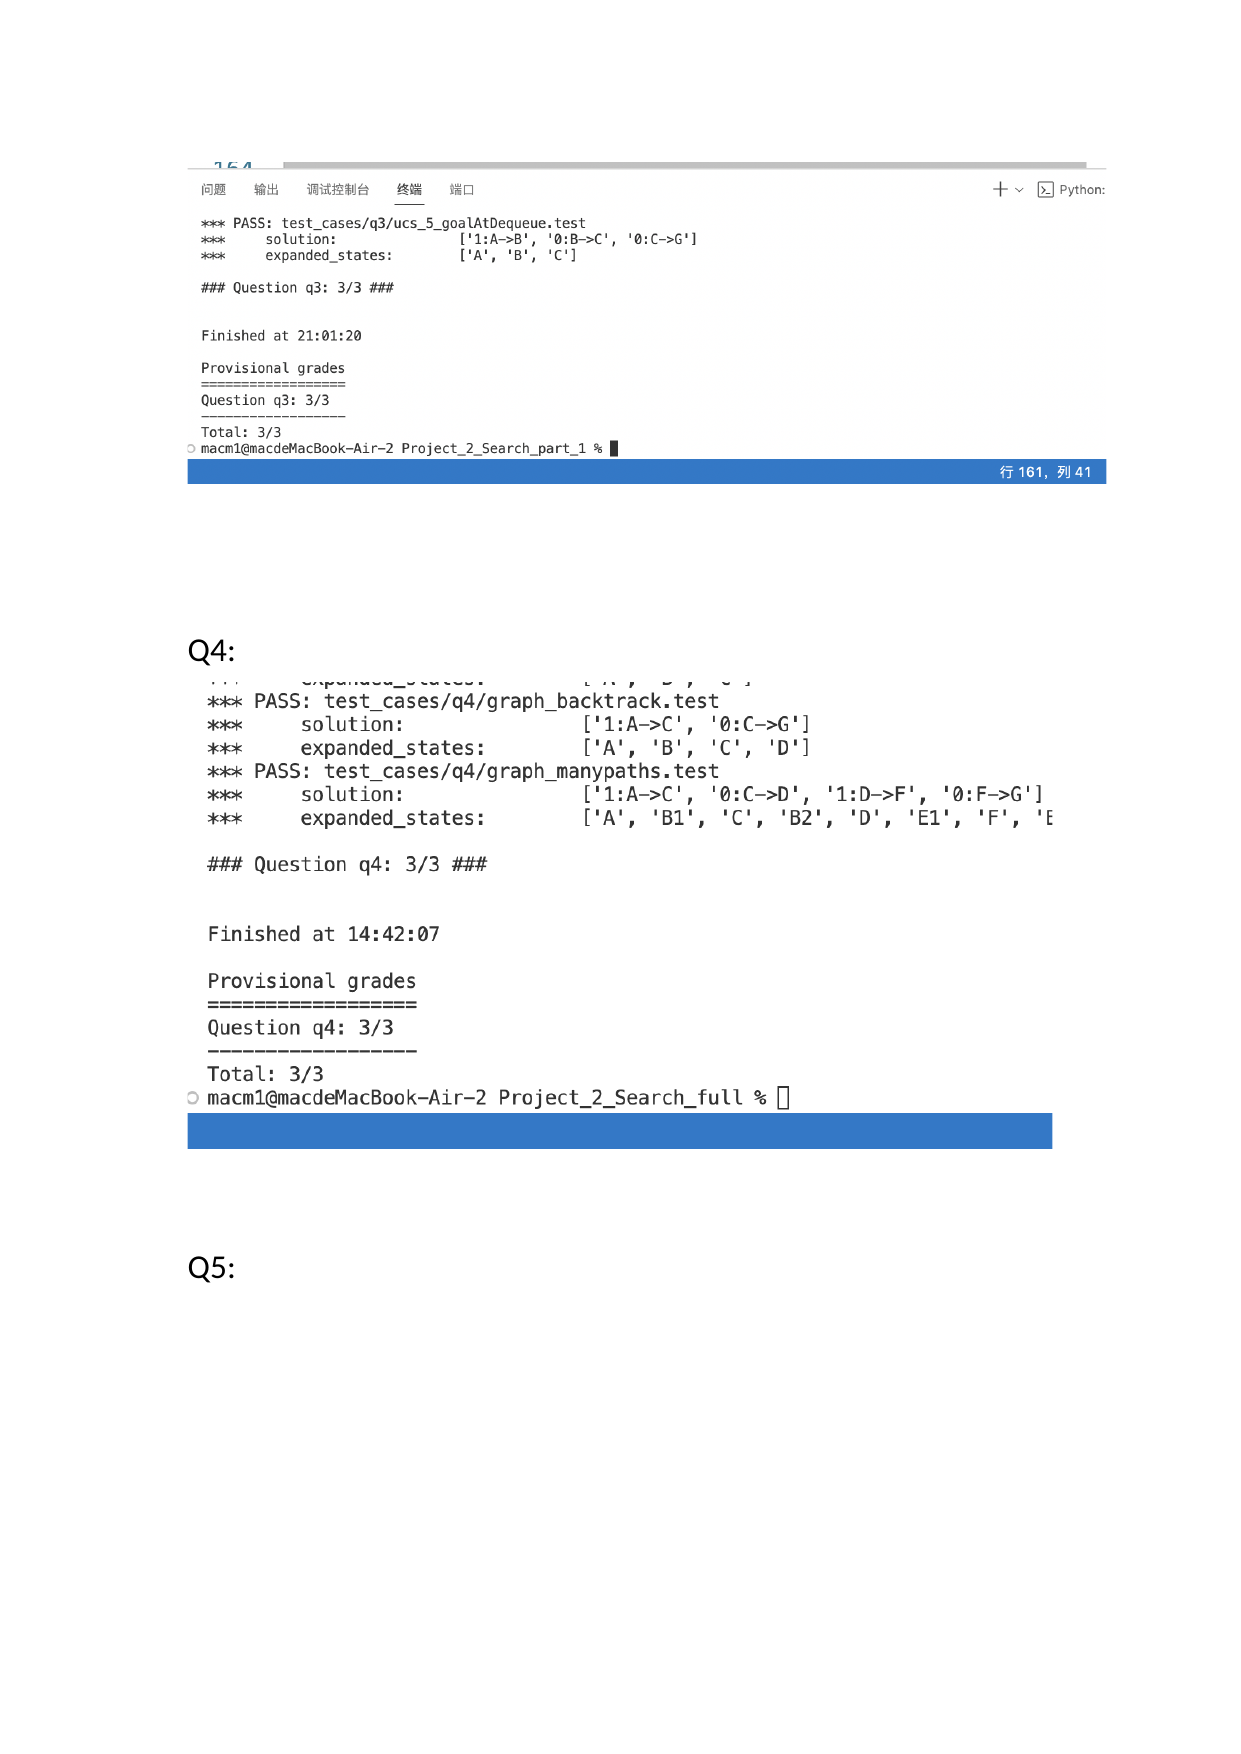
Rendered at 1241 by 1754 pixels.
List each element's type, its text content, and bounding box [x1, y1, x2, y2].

text Q5: [187, 1234, 1053, 1299]
text Q4: [187, 617, 1053, 682]
picture [187, 682, 1053, 1149]
picture [187, 162, 1107, 484]
